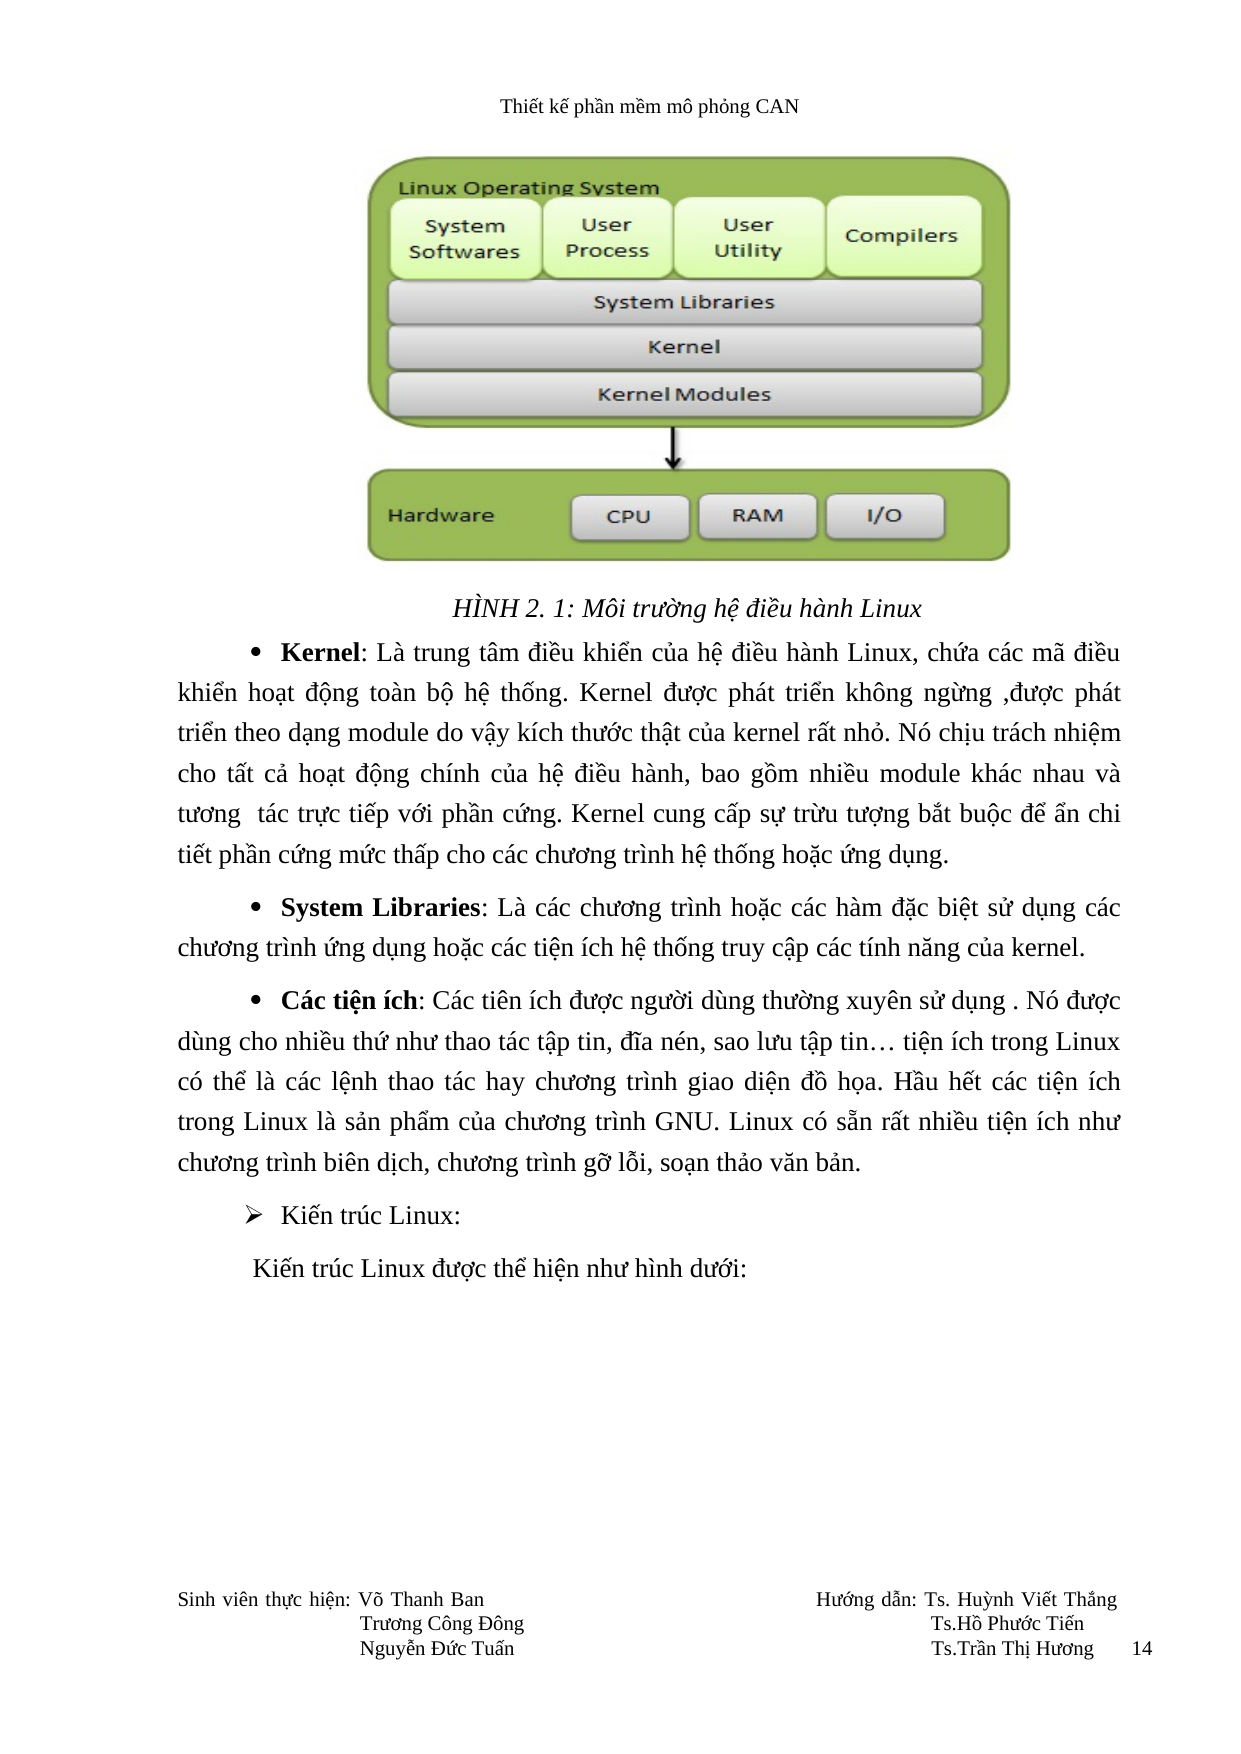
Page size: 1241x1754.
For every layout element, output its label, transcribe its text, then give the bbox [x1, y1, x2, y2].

list Kernel: Là trung tâm điều khiển của hệ điều hành Linux, chứa các mã điều khiển hoạt động toàn bộ hệ thống. Kernel được phát triển không ngừng ,được phát triển theo dạng module do vậy kích thước thật của kernel rất nhỏ. Nó chịu trách nhiệm cho tất cả hoạt động chính của hệ điều hành, bao gồm nhiều module khác nhau và tương tác trực tiếp với phần cứng. Kernel cung cấp sự trừu tượng bắt buộc để ẩn chi tiết phần cứng mức thấp cho các chương trình hệ thống hoặc ứng dụng. [177, 636, 1122, 869]
text Kiến trúc Linux được thể hiện như hình dưới: [177, 1252, 1122, 1283]
list Các tiện ích: Các tiên ích được người dùng thường xuyên sử dụng . Nó được dùng cho nhiều thứ như thao tác tập tin, đĩa nén, sao lưu tập tin… tiện ích trong Linux có thể là các lệnh thao tác hay chương trình giao diện đồ họa. Hầu hết các tiện ích trong Linux là sản phẩm của chương trình GNU. Linux có sẵn rất nhiều tiện ích như chương trình biên dịch, chương trình gỡ lỗi, soạn thảo văn bản. [177, 984, 1122, 1177]
list System Libraries: Là các chương trình hoặc các hàm đặc biệt sử dụng các chương trình ứng dụng hoặc các tiện ích hệ thống truy cập các tính năng của kernel. [177, 891, 1122, 962]
text HÌNH 2. 1: Môi trường hệ điều hành Linux [177, 592, 1122, 623]
list Kiến trúc Linux: [177, 1199, 1122, 1230]
picture [350, 147, 1023, 572]
